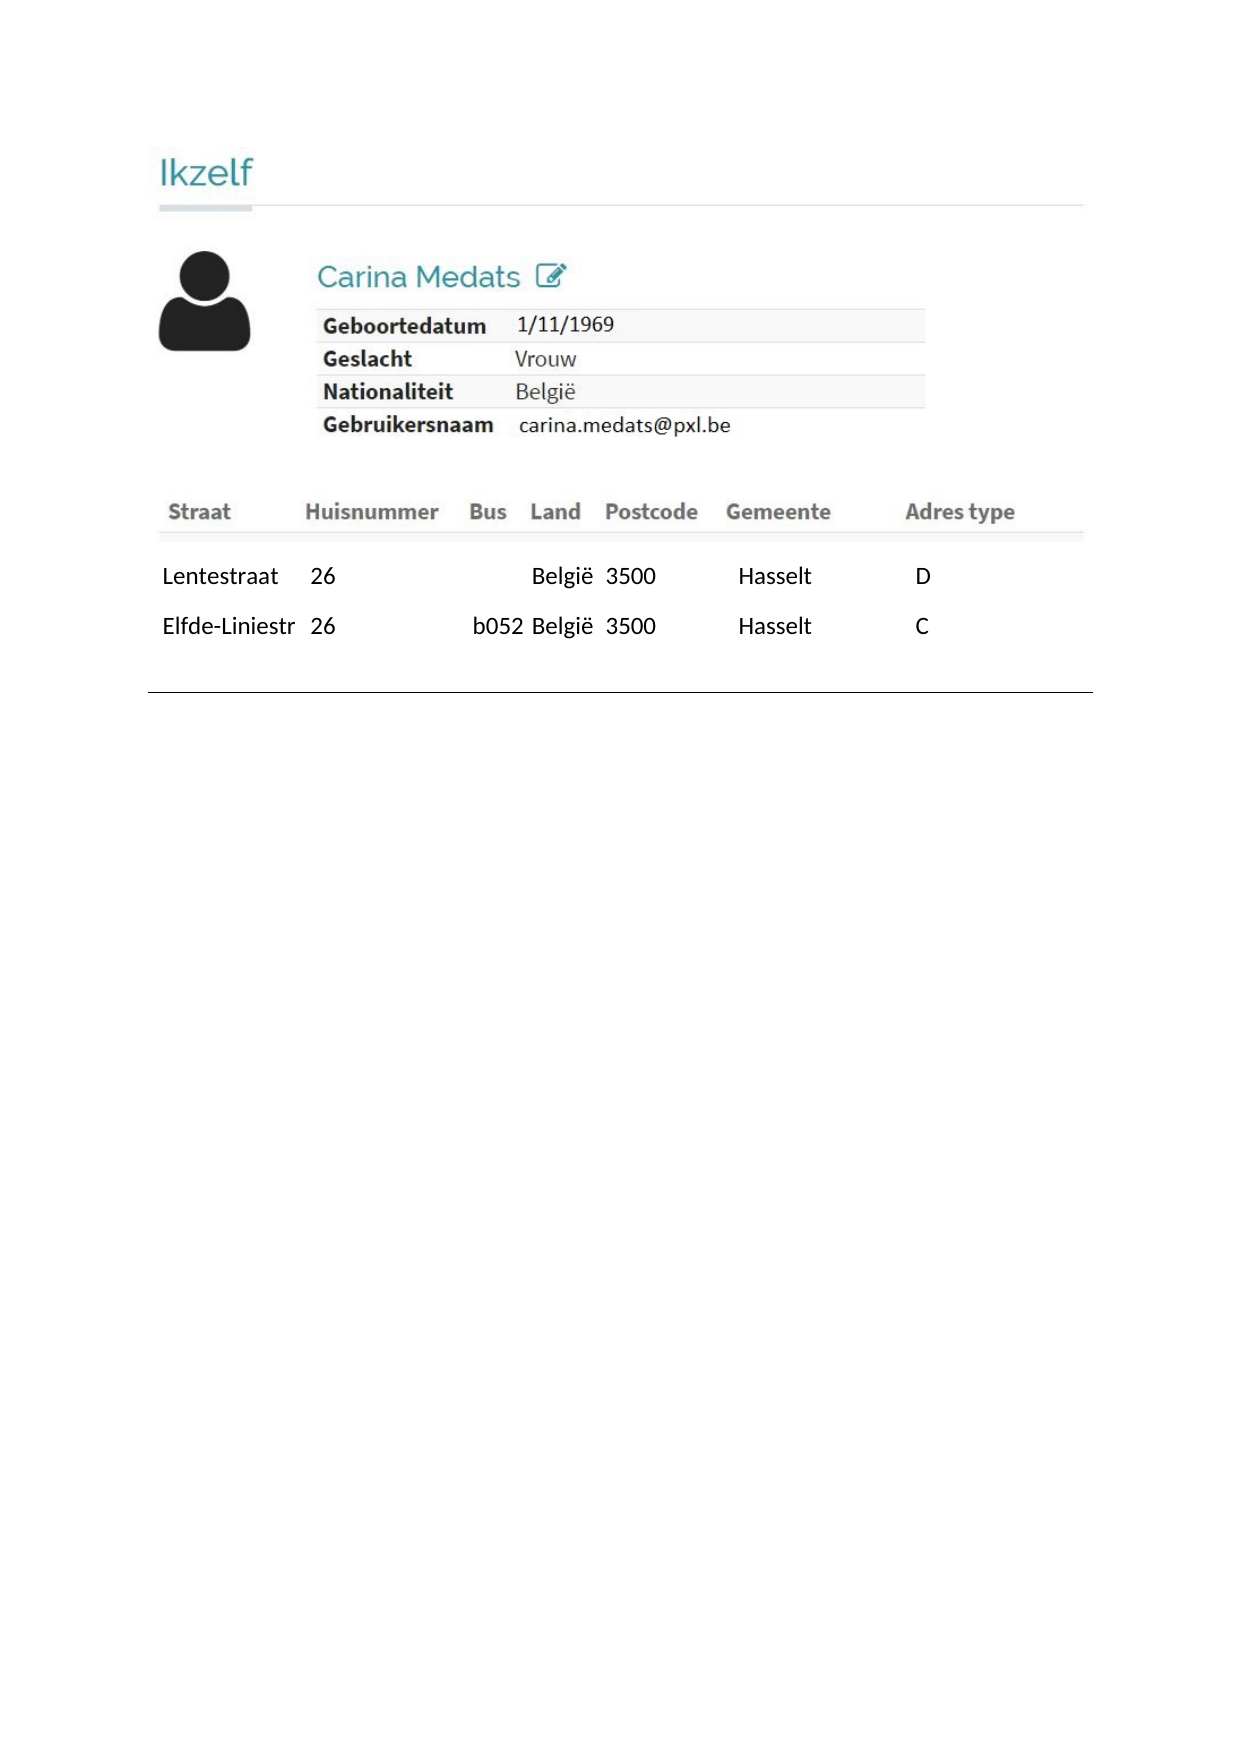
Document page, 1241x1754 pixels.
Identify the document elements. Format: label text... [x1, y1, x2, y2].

text Elfde-Liniestr 26 b052 België 3500 Hasselt C [148, 610, 1093, 640]
picture [147, 147, 1093, 542]
text Lentestraat 26 België 3500 Hasselt D [148, 560, 1093, 591]
